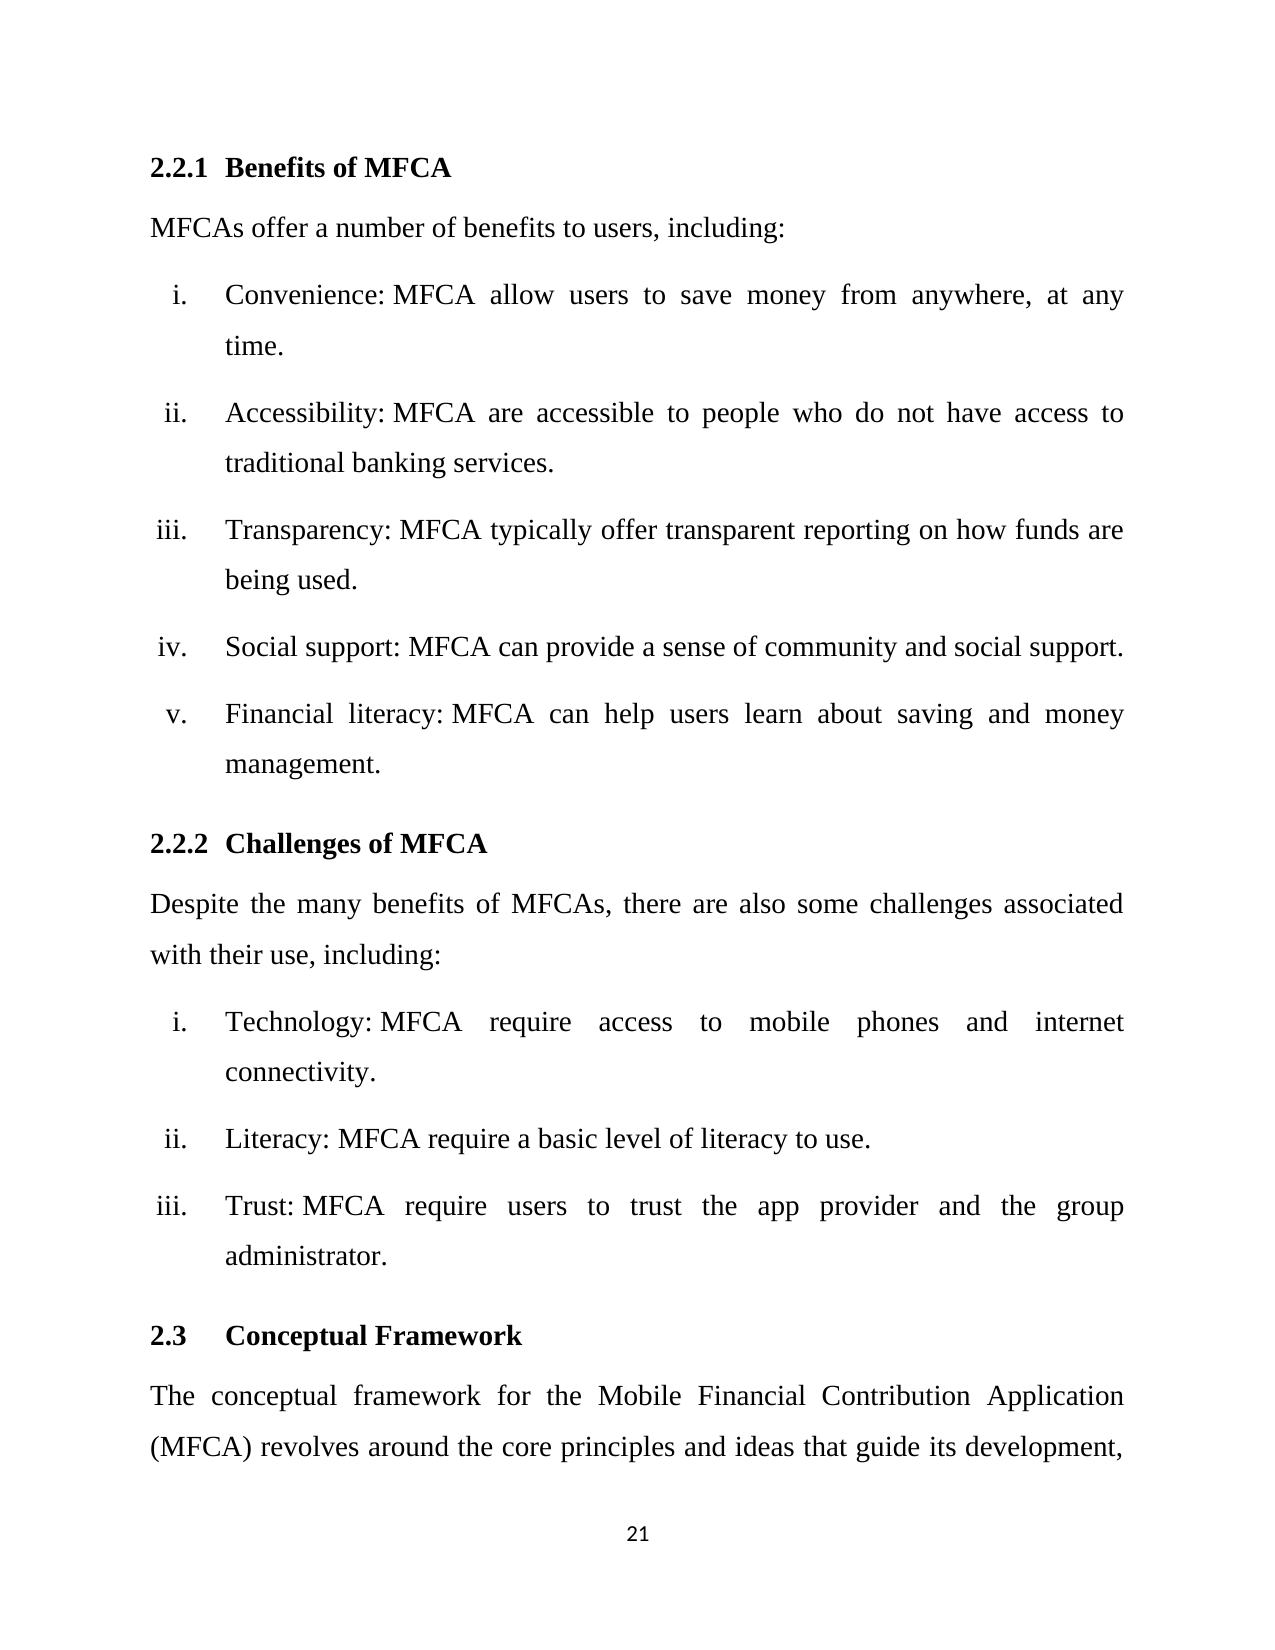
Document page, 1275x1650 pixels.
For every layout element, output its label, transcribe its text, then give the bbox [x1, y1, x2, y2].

text MFCAs offer a number of benefits to users, including: [150, 211, 1125, 244]
text Despite the many benefits of MFCAs, there are also some challenges associated with their use, including: [150, 887, 1125, 971]
subtitle 2.3 Conceptual Framework [150, 1318, 1125, 1352]
list Trust: MFCA require users to trust the app provider and the group administrator. [187, 1188, 1125, 1272]
list Literacy: MFCA require a basic level of literacy to use. [187, 1121, 1125, 1155]
list Transparency: MFCA typically offer transparent reporting on how funds are being used. [187, 512, 1125, 596]
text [150, 1378, 1125, 1462]
list Convenience: MFCA allow users to save money from anywhere, at any time. [187, 277, 1125, 361]
subtitle 2.2.2 Challenges of MFCA [150, 826, 1125, 860]
list Accessibility: MFCA are accessible to people who do not have access to traditional banking services. [187, 395, 1125, 479]
subtitle 2.2.1 Benefits of MFCA [150, 150, 1125, 183]
list Technology: MFCA require access to mobile phones and internet connectivity. [187, 1004, 1125, 1088]
list Social support: MFCA can provide a sense of community and social support. [187, 629, 1125, 663]
list Financial literacy: MFCA can help users learn about saving and money management. [187, 696, 1125, 780]
